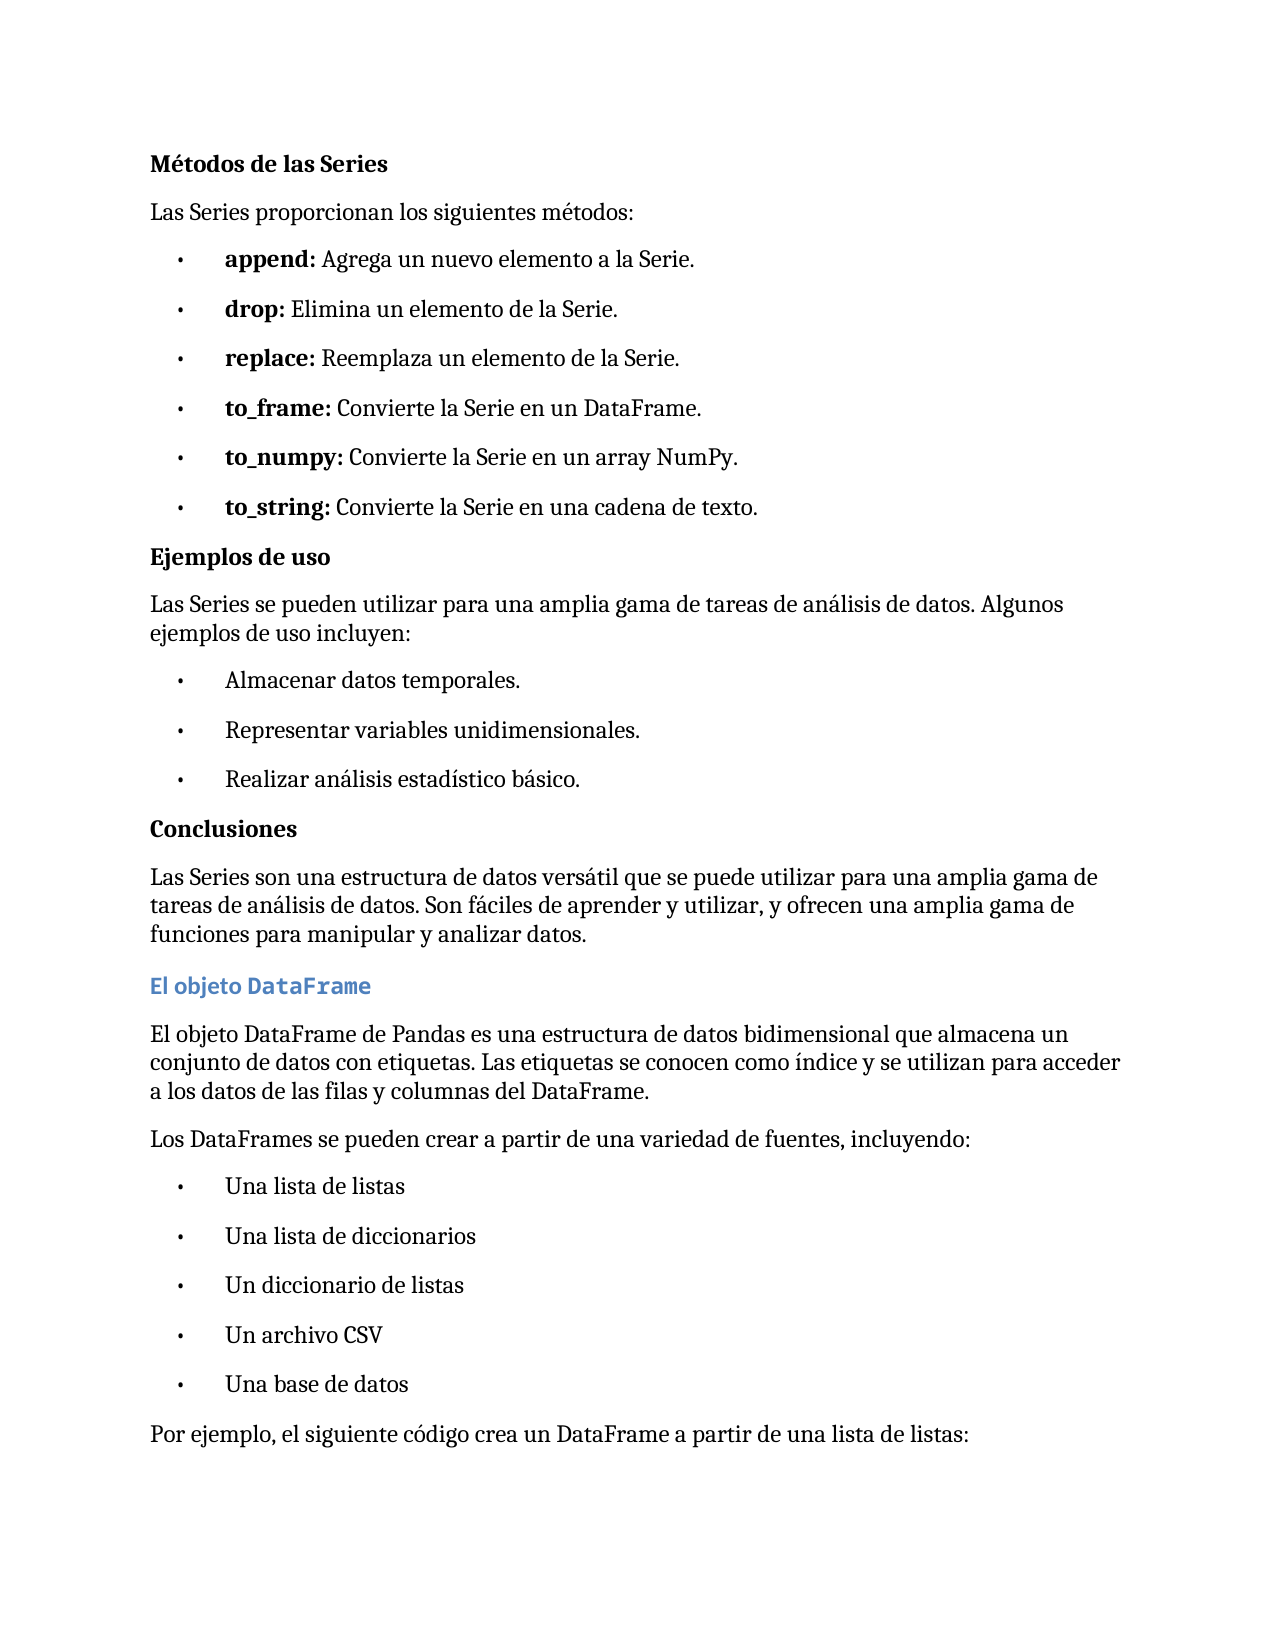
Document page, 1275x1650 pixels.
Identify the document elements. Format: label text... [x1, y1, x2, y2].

list Una lista de diccionarios [175, 1222, 1125, 1250]
list to_string: Convierte la Serie en una cadena de texto. [175, 493, 1125, 522]
list drop: Elimina un elemento de la Serie. [175, 294, 1125, 323]
text El objeto DataFrame de Pandas es una estructura de datos bidimensional que almacena un conjunto de datos con etiquetas. Las etiquetas se conocen como índice y se utilizan para acceder a los datos de las filas y columnas del DataFrame. [150, 1019, 1125, 1106]
list to_numpy: Convierte la Serie en un array NumPy. [175, 443, 1125, 472]
list Un archivo CSV [175, 1321, 1125, 1349]
list Una lista de listas [175, 1172, 1125, 1201]
list replace: Reemplaza un elemento de la Serie. [175, 344, 1125, 373]
subtitle El objeto DataFrame [150, 969, 1125, 1001]
text Métodos de las Series [150, 150, 1125, 179]
text Las Series proporcionan los siguientes métodos: [150, 197, 1125, 226]
text Conclusiones [150, 815, 1125, 844]
list Almacenar datos temporales. [175, 666, 1125, 695]
list Una base de datos [175, 1370, 1125, 1399]
list Un diccionario de listas [175, 1271, 1125, 1300]
list to_frame: Convierte la Serie en un DataFrame. [175, 394, 1125, 422]
list Representar variables unidimensionales. [175, 716, 1125, 744]
text Por ejemplo, el siguiente código crea un DataFrame a partir de una lista de listas: [150, 1420, 1125, 1449]
list Realizar análisis estadístico básico. [175, 765, 1125, 794]
text Las Series se pueden utilizar para una amplia gama de tareas de análisis de datos. Algunos ejemplos de uso incluyen: [150, 590, 1125, 647]
list append: Agrega un nuevo elemento a la Serie. [175, 245, 1125, 274]
text Los DataFrames se pueden crear a partir de una variedad de fuentes, incluyendo: [150, 1124, 1125, 1153]
text Las Series son una estructura de datos versátil que se puede utilizar para una amplia gama de tareas de análisis de datos. Son fáciles de aprender y utilizar, y ofrecen una amplia gama de funciones para manipular y analizar datos. [150, 862, 1125, 949]
text Ejemplos de uso [150, 542, 1125, 571]
